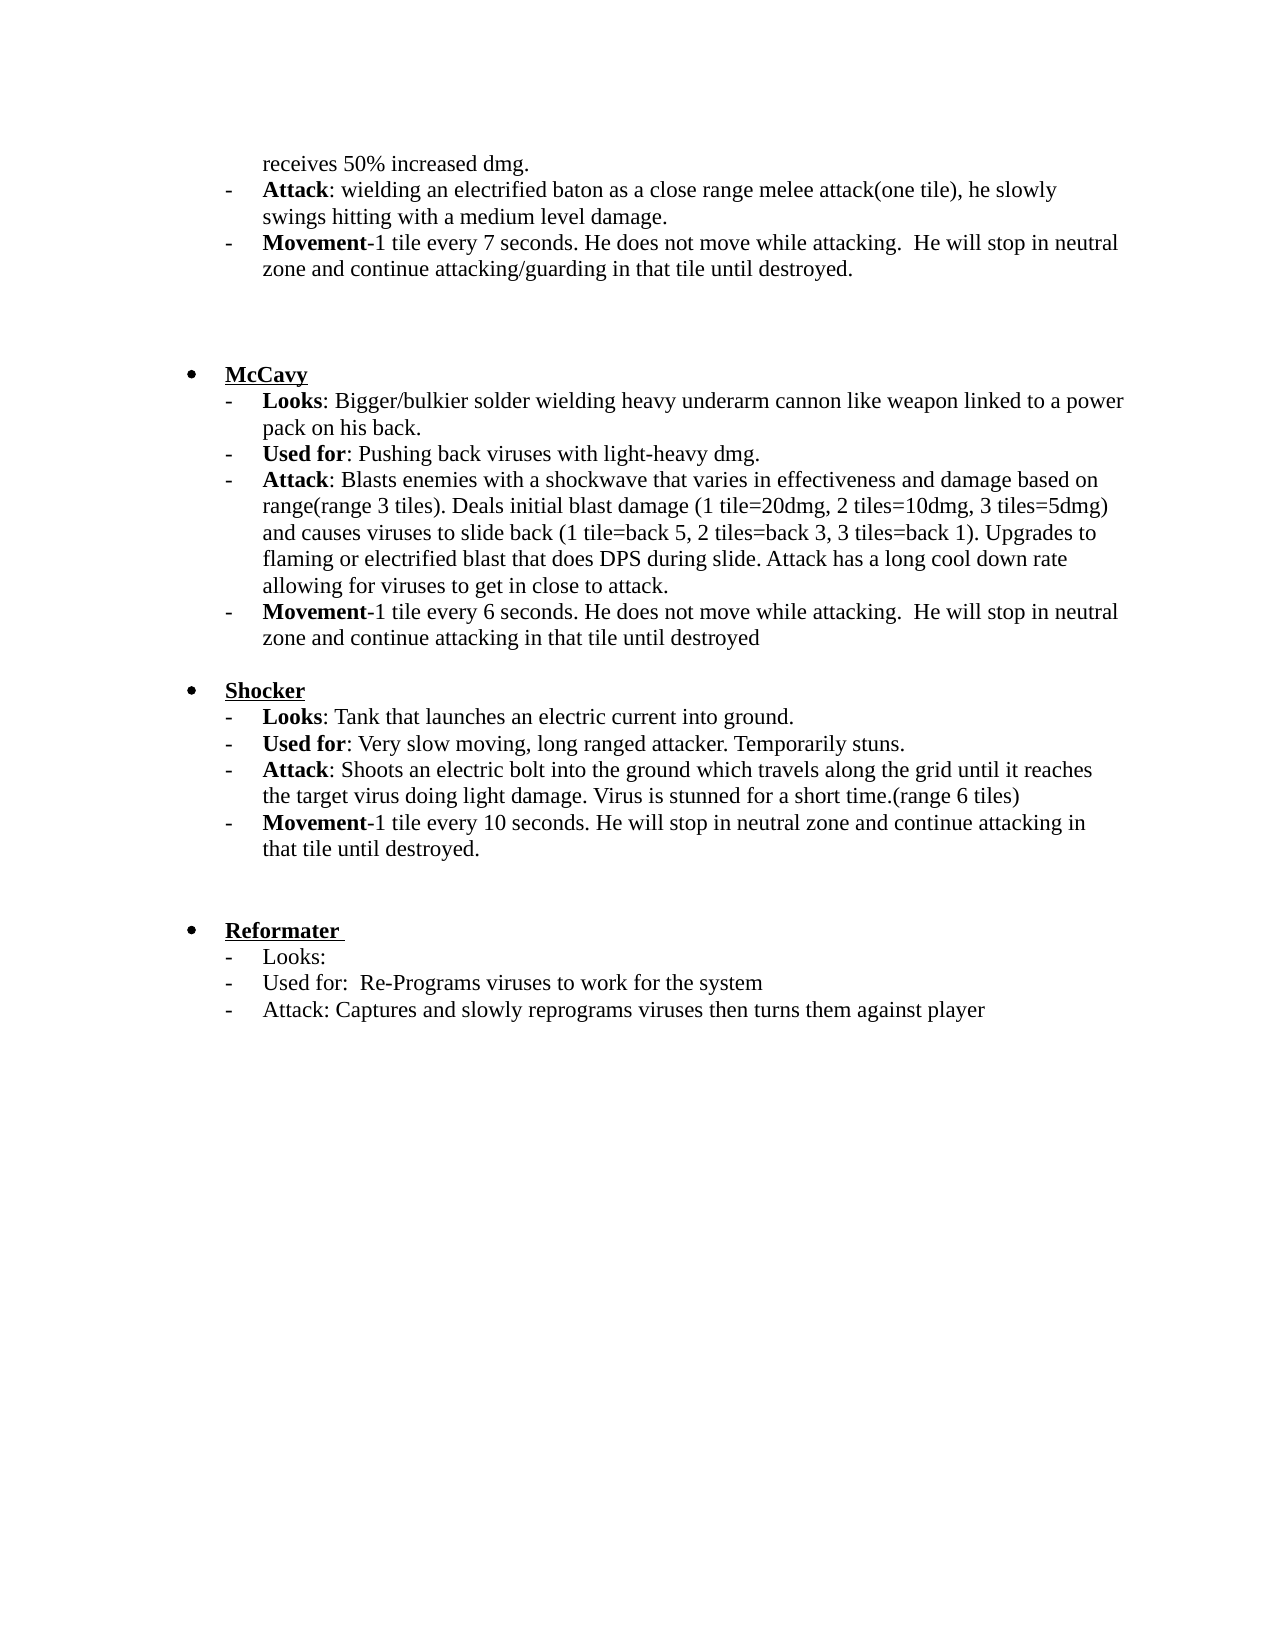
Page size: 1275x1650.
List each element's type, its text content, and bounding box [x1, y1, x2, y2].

list Movement-1 tile every 6 seconds. He does not move while attacking. He will stop in neutral zone and continue attacking in that tile until destroyed [225, 598, 1125, 651]
list Attack: Shoots an electric bolt into the ground which travels along the grid until it reaches the target virus doing light damage. Virus is stunned for a short time.(range 6 tiles) [225, 756, 1125, 809]
list Attack: wielding an electrified baton as a close range melee attack(one tile), he slowly swings hitting with a medium level damage. [225, 176, 1125, 229]
list Looks: Tank that launches an electric current into ground. [225, 703, 1125, 730]
list Used for: Very slow moving, long ranged attacker. Temporarily stuns. [225, 730, 1125, 756]
list Movement-1 tile every 10 seconds. He will stop in neutral zone and continue attacking in that tile until destroyed. [225, 809, 1125, 862]
list Looks: [225, 943, 1125, 969]
list Shocker [187, 677, 1125, 703]
list Used for: Pushing back viruses with light-heavy dmg. [225, 440, 1125, 466]
list Movement-1 tile every 7 seconds. He does not move while attacking. He will stop in neutral zone and continue attacking/guarding in that tile until destroyed. [225, 229, 1125, 282]
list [225, 150, 1125, 176]
list Attack: Captures and slowly reprograms viruses then turns them against player [225, 996, 1125, 1022]
list McCavy [187, 361, 1125, 387]
list Looks: Bigger/bulkier solder wielding heavy underarm cannon like weapon linked to a power pack on his back. [225, 387, 1125, 440]
list Reformater [187, 917, 1125, 943]
list Used for: Re-Programs viruses to work for the system [225, 969, 1125, 996]
list Attack: Blasts enemies with a shockwave that varies in effectiveness and damage based on range(range 3 tiles). Deals initial blast damage (1 tile=20dmg, 2 tiles=10dmg, 3 tiles=5dmg) and causes viruses to slide back (1 tile=back 5, 2 tiles=back 3, 3 tiles=back 1). Upgrades to flaming or electrified blast that does DPS during slide. Attack has a long cool down rate allowing for viruses to get in close to attack. [225, 466, 1125, 598]
